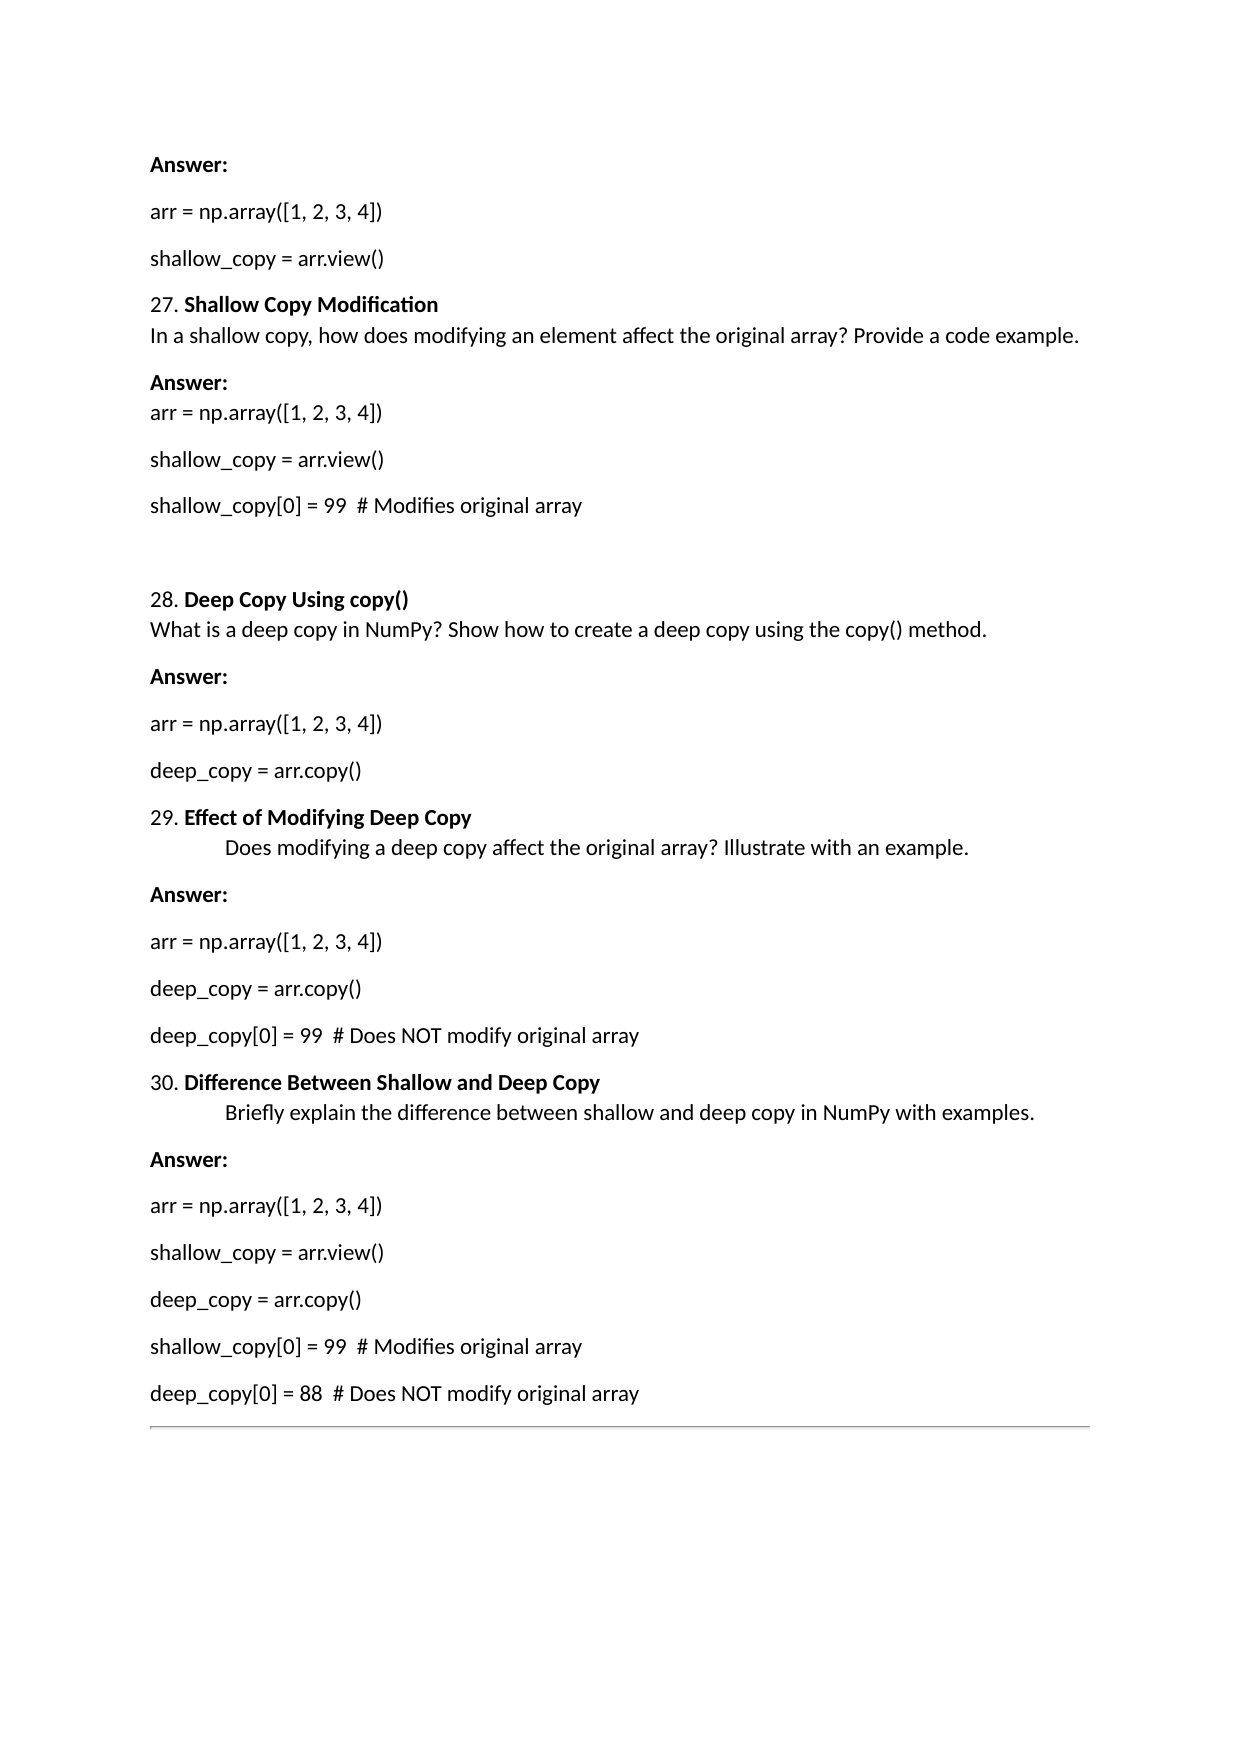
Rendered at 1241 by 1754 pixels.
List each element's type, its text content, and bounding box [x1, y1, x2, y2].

text shallow_copy[0] = 99 # Modifies original array [150, 492, 1090, 520]
picture [150, 1426, 1091, 1431]
text shallow_copy = arr.view() [150, 445, 1090, 473]
text arr = np.array([1, 2, 3, 4]) [150, 1192, 1090, 1220]
text Answer: [150, 662, 1090, 691]
text arr = np.array([1, 2, 3, 4]) [150, 709, 1090, 737]
text shallow_copy = arr.view() [150, 1238, 1090, 1267]
text deep_copy[0] = 88 # Does NOT modify original array [150, 1379, 1090, 1407]
text deep_copy = arr.copy() [150, 974, 1090, 1002]
text 28. Deep Copy Using copy() What is a deep copy in NumPy? Show how to create a deep copy using the copy() method. [150, 585, 1090, 644]
text Answer: [150, 880, 1090, 908]
text 30. Difference Between Shallow and Deep Copy Briefly explain the difference between shallow and deep copy in NumPy with examples. [150, 1068, 1090, 1126]
text Answer: [150, 1145, 1090, 1173]
text arr = np.array([1, 2, 3, 4]) [150, 927, 1090, 955]
text Answer: arr = np.array([1, 2, 3, 4]) [150, 368, 1090, 426]
text shallow_copy = arr.view() [150, 244, 1090, 272]
text deep_copy[0] = 99 # Does NOT modify original array [150, 1021, 1090, 1049]
text deep_copy = arr.copy() [150, 756, 1090, 784]
text arr = np.array([1, 2, 3, 4]) [150, 197, 1090, 225]
text 27. Shallow Copy Modification In a shallow copy, how does modifying an element affect the original array? Provide a code example. [150, 291, 1090, 349]
text Answer: [150, 150, 1090, 178]
text 29. Effect of Modifying Deep Copy Does modifying a deep copy affect the original array? Illustrate with an example. [150, 803, 1090, 861]
text shallow_copy[0] = 99 # Modifies original array [150, 1332, 1090, 1360]
text deep_copy = arr.copy() [150, 1285, 1090, 1313]
